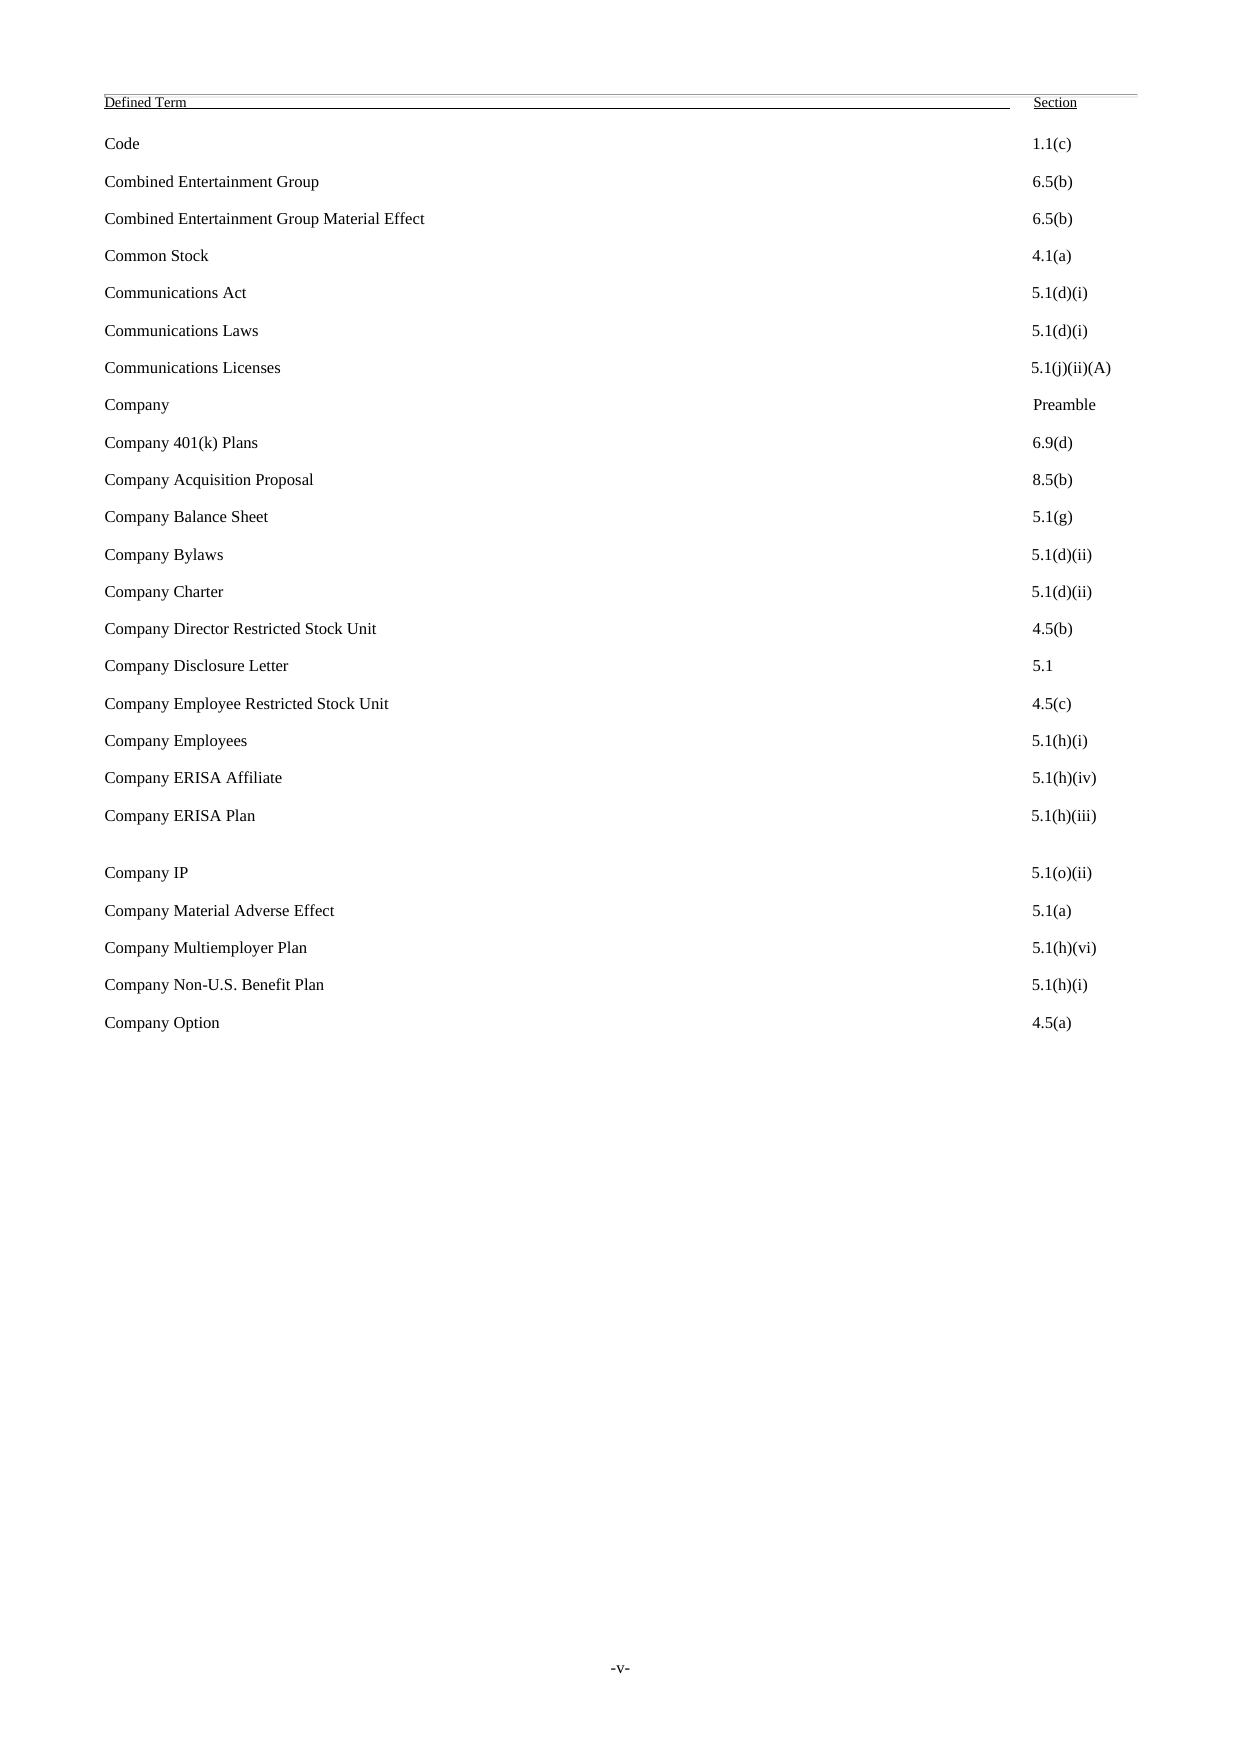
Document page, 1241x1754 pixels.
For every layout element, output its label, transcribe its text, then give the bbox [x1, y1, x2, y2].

text Communications Laws 5.1(d)(i) [104, 321, 1132, 340]
text Code 1.1(c) [104, 134, 1132, 153]
text Combined Entertainment Group 6.5(b) [104, 171, 1132, 191]
text Company Option 4.5(a) [104, 1012, 1132, 1032]
text Company 401(k) Plans 6.9(d) [104, 432, 1132, 452]
text Company Charter 5.1(d)(ii) [104, 582, 1132, 601]
text Company Disclosure Letter 5.1 [104, 656, 1132, 675]
text Company Balance Sheet 5.1(g) [104, 507, 1132, 526]
text Common Stock 4.1(a) [104, 246, 1132, 265]
text Communications Act 5.1(d)(i) [104, 283, 1132, 302]
text Combined Entertainment Group Material Effect 6.5(b) [104, 209, 1132, 228]
text Company ERISA Affiliate 5.1(h)(iv) [104, 768, 1132, 787]
text Company IP 5.1(o)(ii) [104, 863, 1132, 882]
text Company Material Adverse Effect 5.1(a) [104, 901, 1132, 920]
text Company Employees 5.1(h)(i) [104, 731, 1132, 750]
text Company Multiemployer Plan 5.1(h)(vi) [104, 938, 1132, 957]
text Company Preamble [104, 395, 1132, 414]
text Communications Licenses 5.1(j)(ii)(A) [104, 358, 1132, 377]
text Company Non-U.S. Benefit Plan 5.1(h)(i) [104, 975, 1132, 994]
text Company Director Restricted Stock Unit 4.5(b) [104, 619, 1132, 638]
text Company ERISA Plan 5.1(h)(iii) [104, 805, 1132, 824]
text Company Acquisition Proposal 8.5(b) [104, 470, 1132, 489]
text Company Bylaws 5.1(d)(ii) [104, 544, 1132, 563]
text Company Employee Restricted Stock Unit 4.5(c) [104, 693, 1132, 713]
